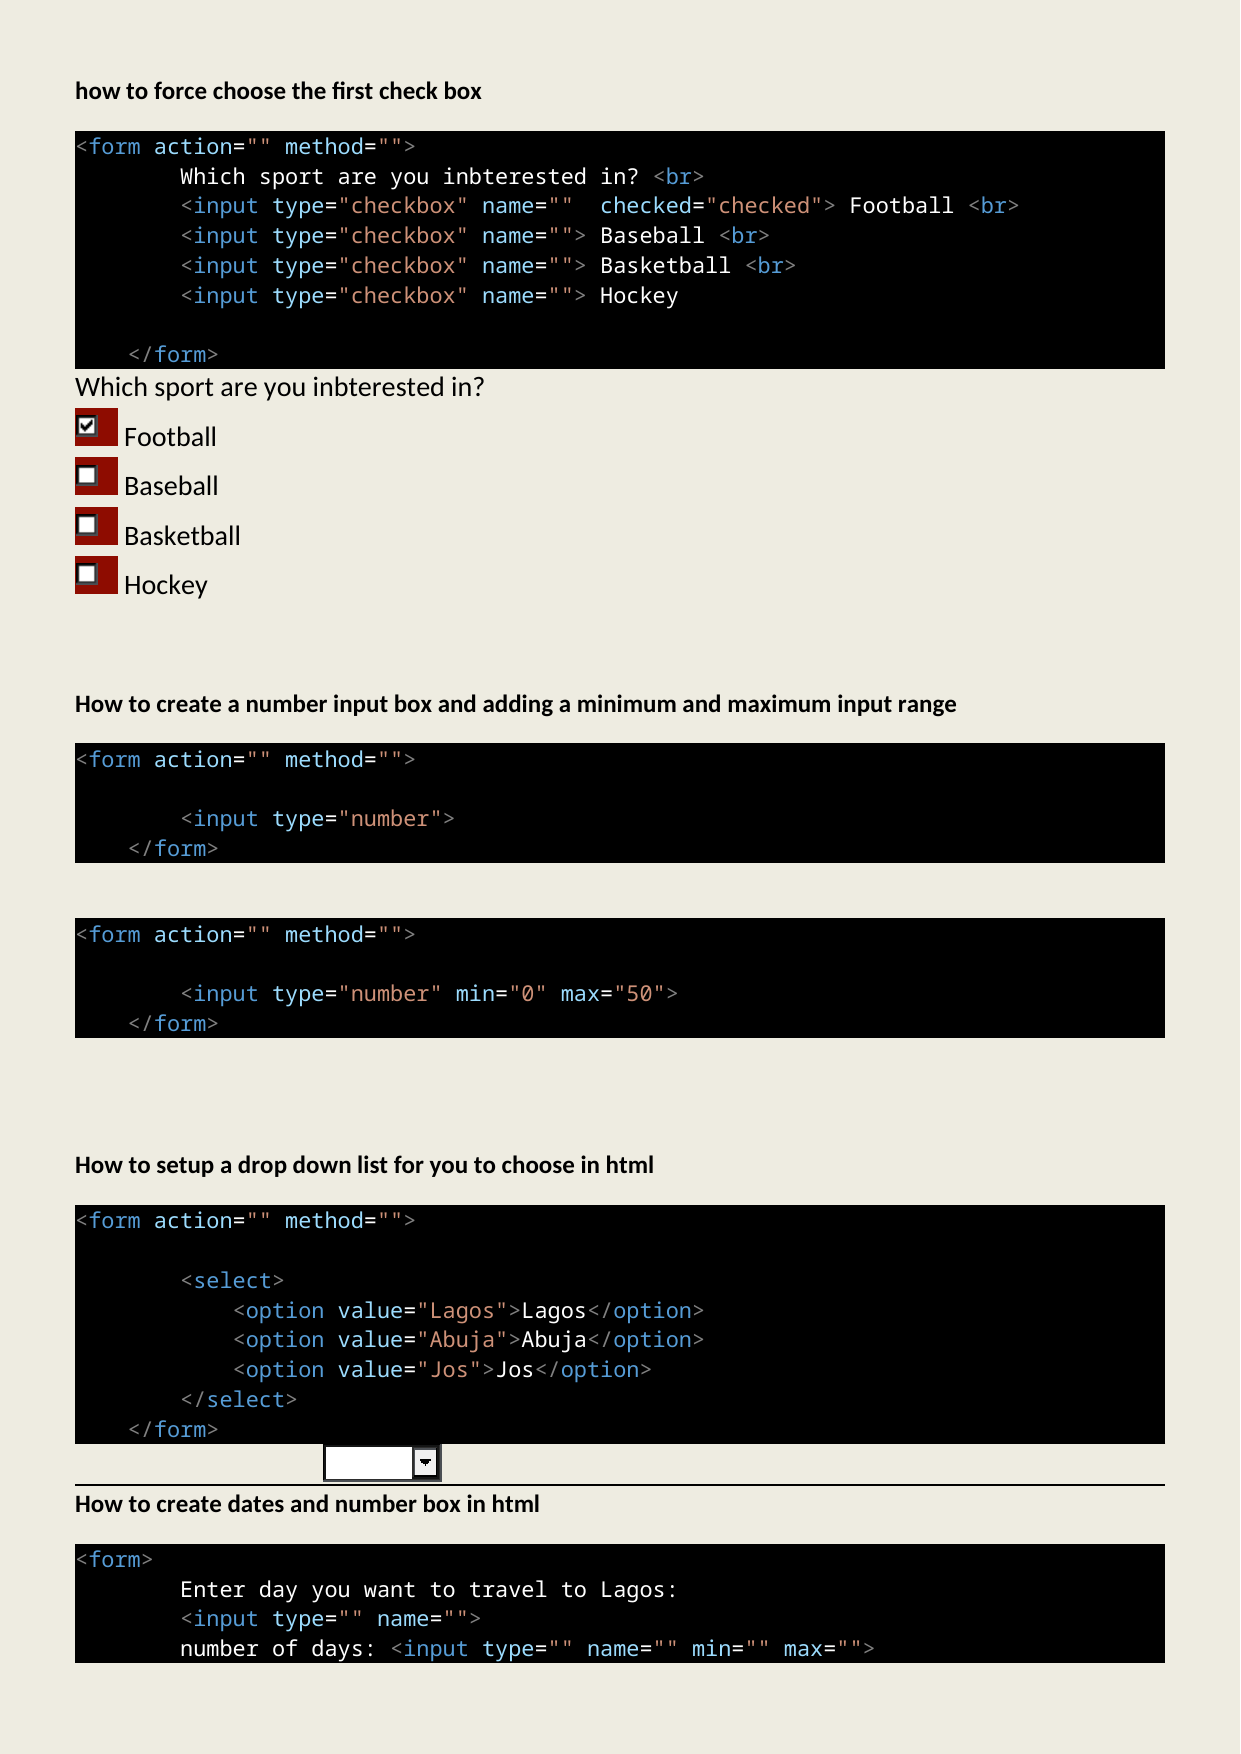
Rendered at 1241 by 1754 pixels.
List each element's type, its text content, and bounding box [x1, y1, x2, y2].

text <input type="number" min="0" max="50"> [75, 978, 1165, 1008]
text <input type="checkbox" name=""> Basketball <br> [75, 250, 1165, 280]
text How to create a number input box and adding a minimum and maximum input range [75, 688, 1165, 718]
text </form> [75, 1008, 1165, 1038]
text <input type="" name=""> [75, 1603, 1165, 1633]
text <option value="Lagos">Lagos</option> [75, 1294, 1165, 1324]
text <input type="checkbox" name="" checked="checked"> Football <br> [75, 190, 1165, 220]
text </select> [75, 1384, 1165, 1414]
text <option value="Abuja">Abuja</option> [75, 1324, 1165, 1354]
text <select> [75, 1265, 1165, 1294]
text Which sport are you inbterested in? <br> [75, 161, 1165, 190]
text Which sport are you inbterested in? Football Baseball Basketball Hockey [75, 369, 1165, 601]
text how to force choose the first check box [75, 75, 1165, 106]
text <input type="number"> [75, 803, 1165, 833]
text </form> [75, 1414, 1165, 1443]
text Enter day you want to travel to Lagos: [75, 1573, 1165, 1603]
text <form> [75, 1544, 1165, 1573]
text </form> [75, 339, 1165, 369]
text <form action="" method=""> [75, 131, 1165, 161]
text <input type="checkbox" name=""> Baseball <br> [75, 220, 1165, 250]
text <form action="" method=""> [75, 918, 1165, 948]
text number of days: <input type="" name="" min="" max=""> [75, 1633, 1165, 1663]
text <option value="Jos">Jos</option> [75, 1354, 1165, 1384]
text <form action="" method=""> [75, 1205, 1165, 1235]
text </form> [75, 833, 1165, 863]
text <form action="" method=""> [75, 743, 1165, 773]
text How to create dates and number box in html [75, 1488, 1165, 1518]
text <input type="checkbox" name=""> Hockey [75, 280, 1165, 309]
text How to setup a drop down list for you to choose in html [75, 1149, 1165, 1180]
